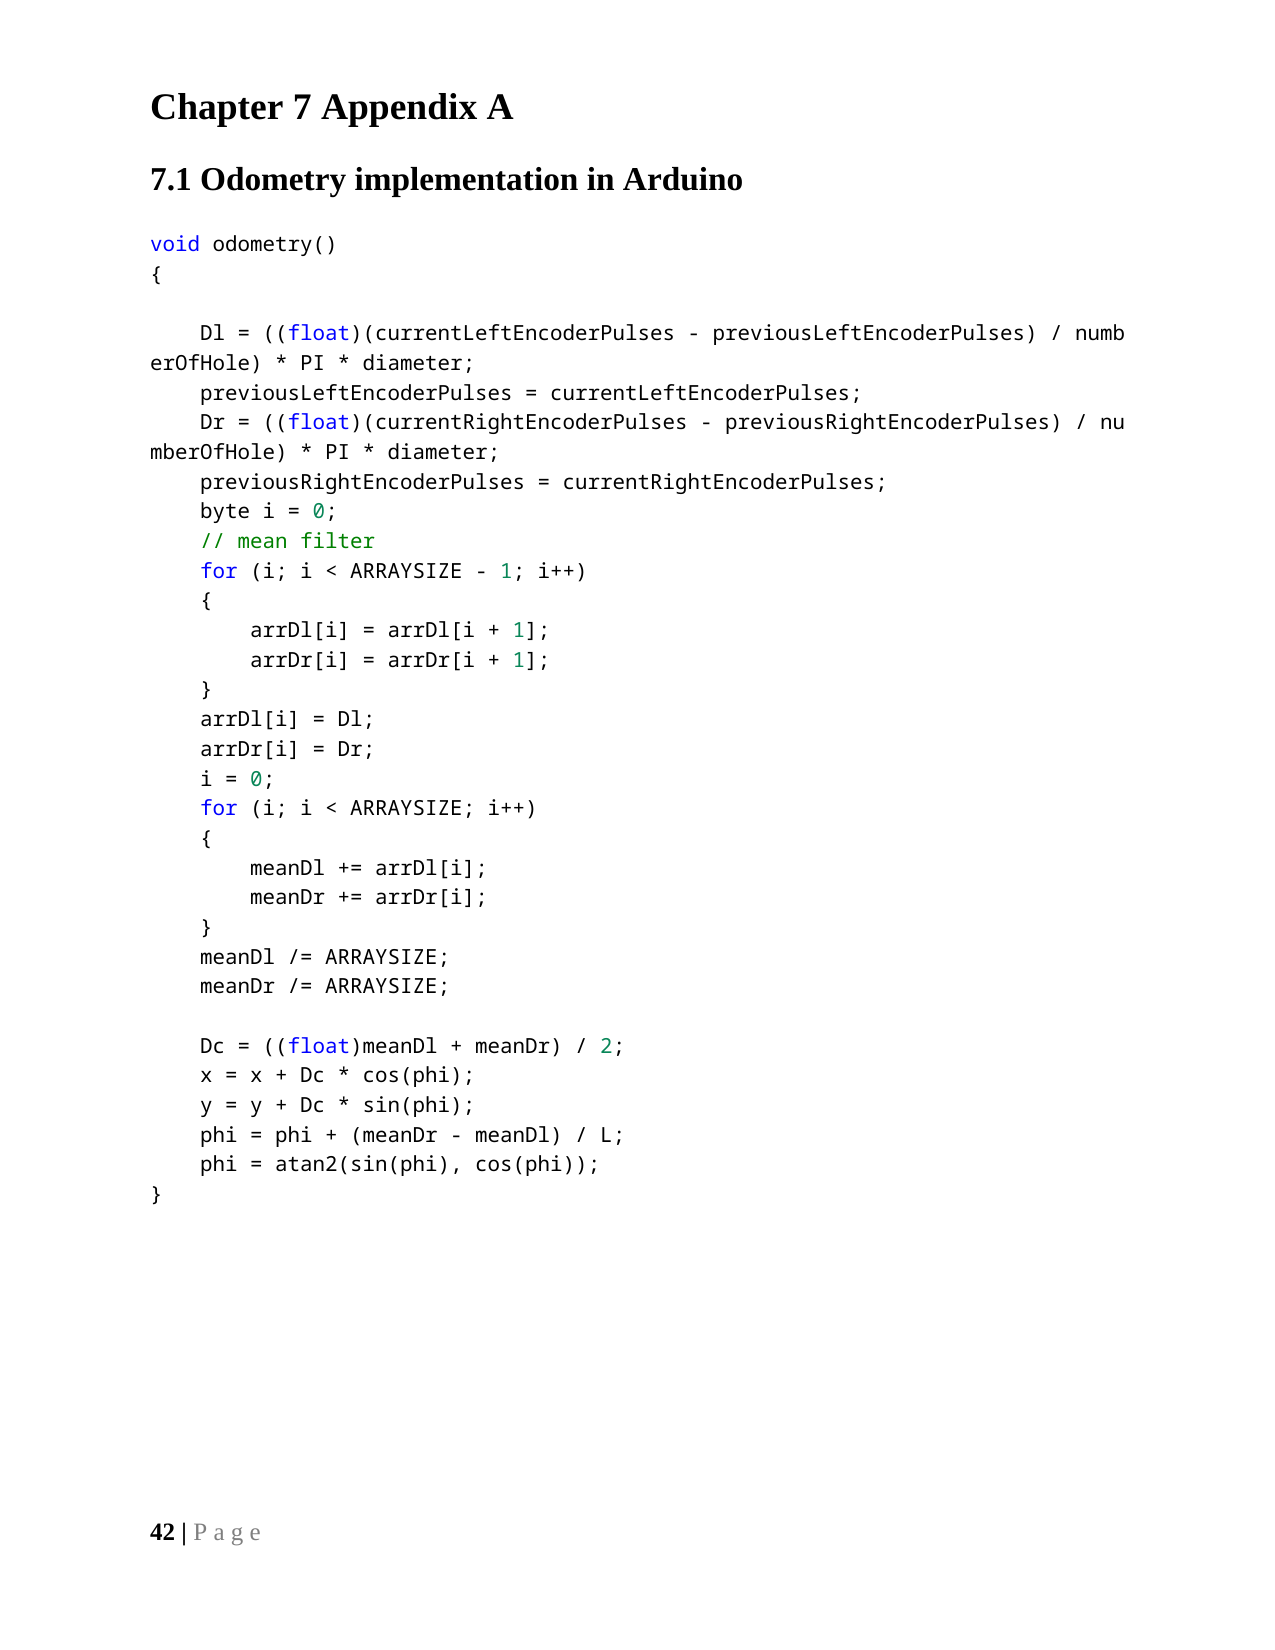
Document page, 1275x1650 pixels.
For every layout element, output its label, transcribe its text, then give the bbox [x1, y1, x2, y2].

subtitle Appendix A [150, 84, 1125, 127]
text meanDl += arrDl[i]; [150, 851, 1125, 881]
text arrDr[i] = Dr; [150, 733, 1125, 762]
text byte i = 0; [150, 495, 1125, 525]
text Dc = ((float)meanDl + meanDr) / 2; [150, 1029, 1125, 1059]
text for (i; i < ARRAYSIZE - 1; i++) [150, 554, 1125, 584]
text { [150, 822, 1125, 851]
subtitle Odometry implementation in Arduino [150, 159, 1125, 197]
text arrDl[i] = arrDl[i + 1]; [150, 614, 1125, 644]
text // mean filter [150, 525, 1125, 554]
text void odometry() [150, 228, 1125, 258]
text i = 0; [150, 762, 1125, 792]
text } [150, 673, 1125, 703]
text } [150, 1178, 1125, 1208]
text previousRightEncoderPulses = currentRightEncoderPulses; [150, 466, 1125, 495]
text meanDl /= ARRAYSIZE; [150, 941, 1125, 970]
text phi = atan2(sin(phi), cos(phi)); [150, 1148, 1125, 1178]
text } [150, 911, 1125, 941]
text meanDr /= ARRAYSIZE; [150, 970, 1125, 1000]
text { [150, 584, 1125, 614]
text previousLeftEncoderPulses = currentLeftEncoderPulses; [150, 376, 1125, 406]
text arrDl[i] = Dl; [150, 703, 1125, 733]
text x = x + Dc * cos(phi); [150, 1059, 1125, 1089]
text arrDr[i] = arrDr[i + 1]; [150, 644, 1125, 673]
text for (i; i < ARRAYSIZE; i++) [150, 792, 1125, 822]
text y = y + Dc * sin(phi); [150, 1089, 1125, 1119]
text Dl = ((float)(currentLeftEncoderPulses - previousLeftEncoderPulses) / numberOfHole) * PI * diameter; [150, 317, 1125, 376]
text meanDr += arrDr[i]; [150, 881, 1125, 911]
text Dr = ((float)(currentRightEncoderPulses - previousRightEncoderPulses) / numberOfHole) * PI * diameter; [150, 406, 1125, 466]
text { [150, 258, 1125, 287]
text phi = phi + (meanDr - meanDl) / L; [150, 1119, 1125, 1148]
